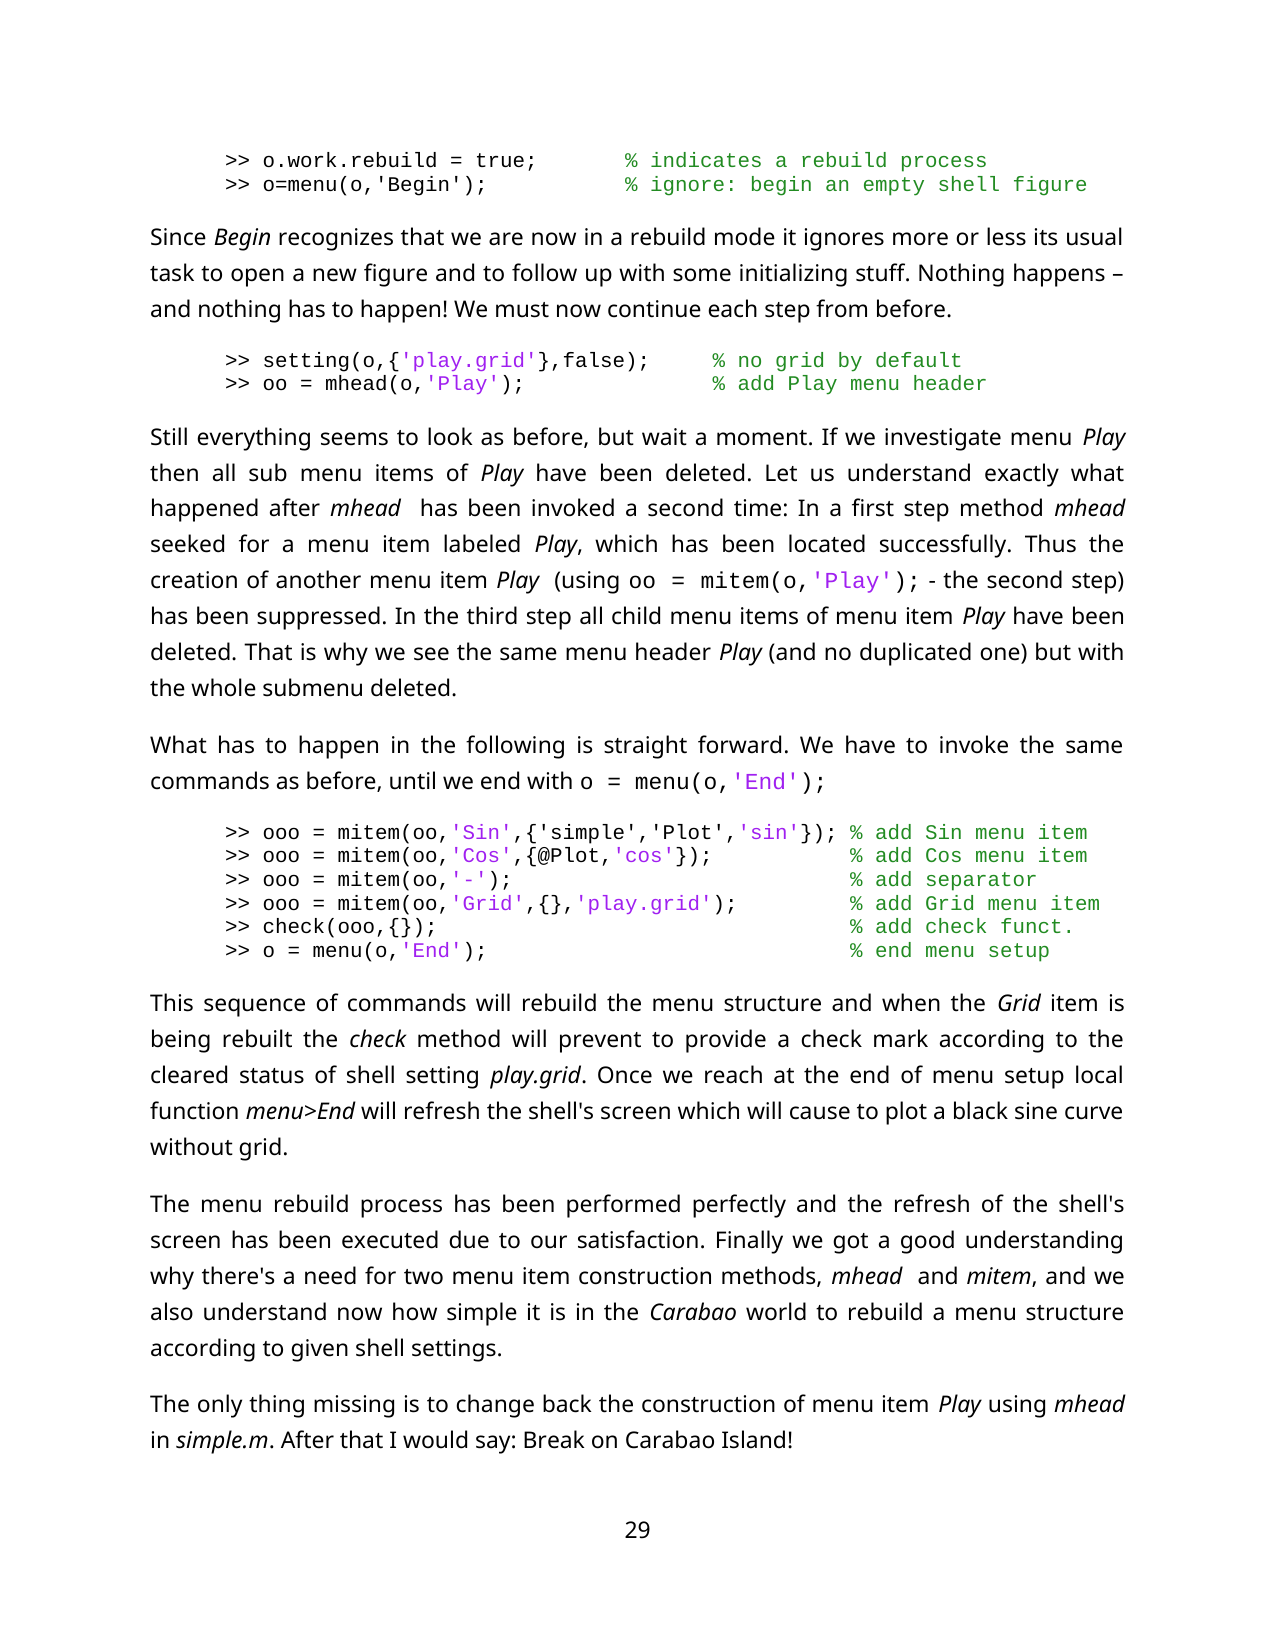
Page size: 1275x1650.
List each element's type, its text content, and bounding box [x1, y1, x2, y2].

text >> o.work.rebuild = true; % indicates a rebuild process [150, 150, 1125, 174]
text The menu rebuild process has been performed perfectly and the refresh of the shell's screen has been executed due to our satisfaction. Finally we got a good understanding why there's a need for two menu item construction methods, mhead and mitem, and we also understand now how simple it is in the Carabao world to rebuild a menu structure according to given shell settings. [150, 1188, 1125, 1363]
text The only thing missing is to change back the construction of menu item Play using mhead in simple.m. After that I would say: Break on Carabao Island! [150, 1388, 1125, 1456]
text >> ooo = mitem(oo,'-'); % add separator [225, 869, 1125, 893]
text >> o = menu(o,'End'); % end menu setup [225, 940, 1125, 964]
text >> ooo = mitem(oo,'Grid',{},'play.grid'); % add Grid menu item [225, 893, 1125, 916]
text This sequence of commands will rebuild the menu structure and when the Grid item is being rebuilt the check method will prevent to provide a check mark according to the cleared status of shell setting play.grid. Once we reach at the end of menu setup local function menu>End will refresh the shell's screen which will cause to plot a black sine curve without grid. [150, 987, 1125, 1162]
text >> check(ooo,{}); % add check funct. [225, 916, 1125, 940]
text >> o=menu(o,'Begin'); % ignore: begin an empty shell figure [225, 174, 1125, 197]
text >> ooo = mitem(oo,'Sin',{'simple','Plot','sin'}); % add Sin menu item [225, 822, 1125, 845]
text What has to happen in the following is straight forward. We have to invoke the same commands as before, until we end with o = menu(o,'End'); [150, 729, 1125, 796]
text Still everything seems to look as before, but wait a moment. If we investigate menu Play then all sub menu items of Play have been deleted. Let us understand exactly what happened after mhead has been invoked a second time: In a first step method mhead seeked for a menu item labeled Play, which has been located successfully. Thus the creation of another menu item Play (using oo = mitem(o,'Play'); - the second step) has been suppressed. In the third step all child menu items of menu item Play have been deleted. That is why we see the same menu header Play (and no duplicated one) but with the whole submenu deleted. [150, 421, 1125, 703]
text >> oo = mhead(o,'Play'); % add Play menu header [225, 373, 1125, 397]
text >> ooo = mitem(oo,'Cos',{@Plot,'cos'}); % add Cos menu item [225, 845, 1125, 869]
text >> setting(o,{'play.grid'},false); % no grid by default [225, 349, 1125, 373]
text Since Begin recognizes that we are now in a rebuild mode it ignores more or less its usual task to open a new figure and to follow up with some initializing stuff. Nothing happens – and nothing has to happen! We must now continue each step from before. [150, 221, 1125, 324]
